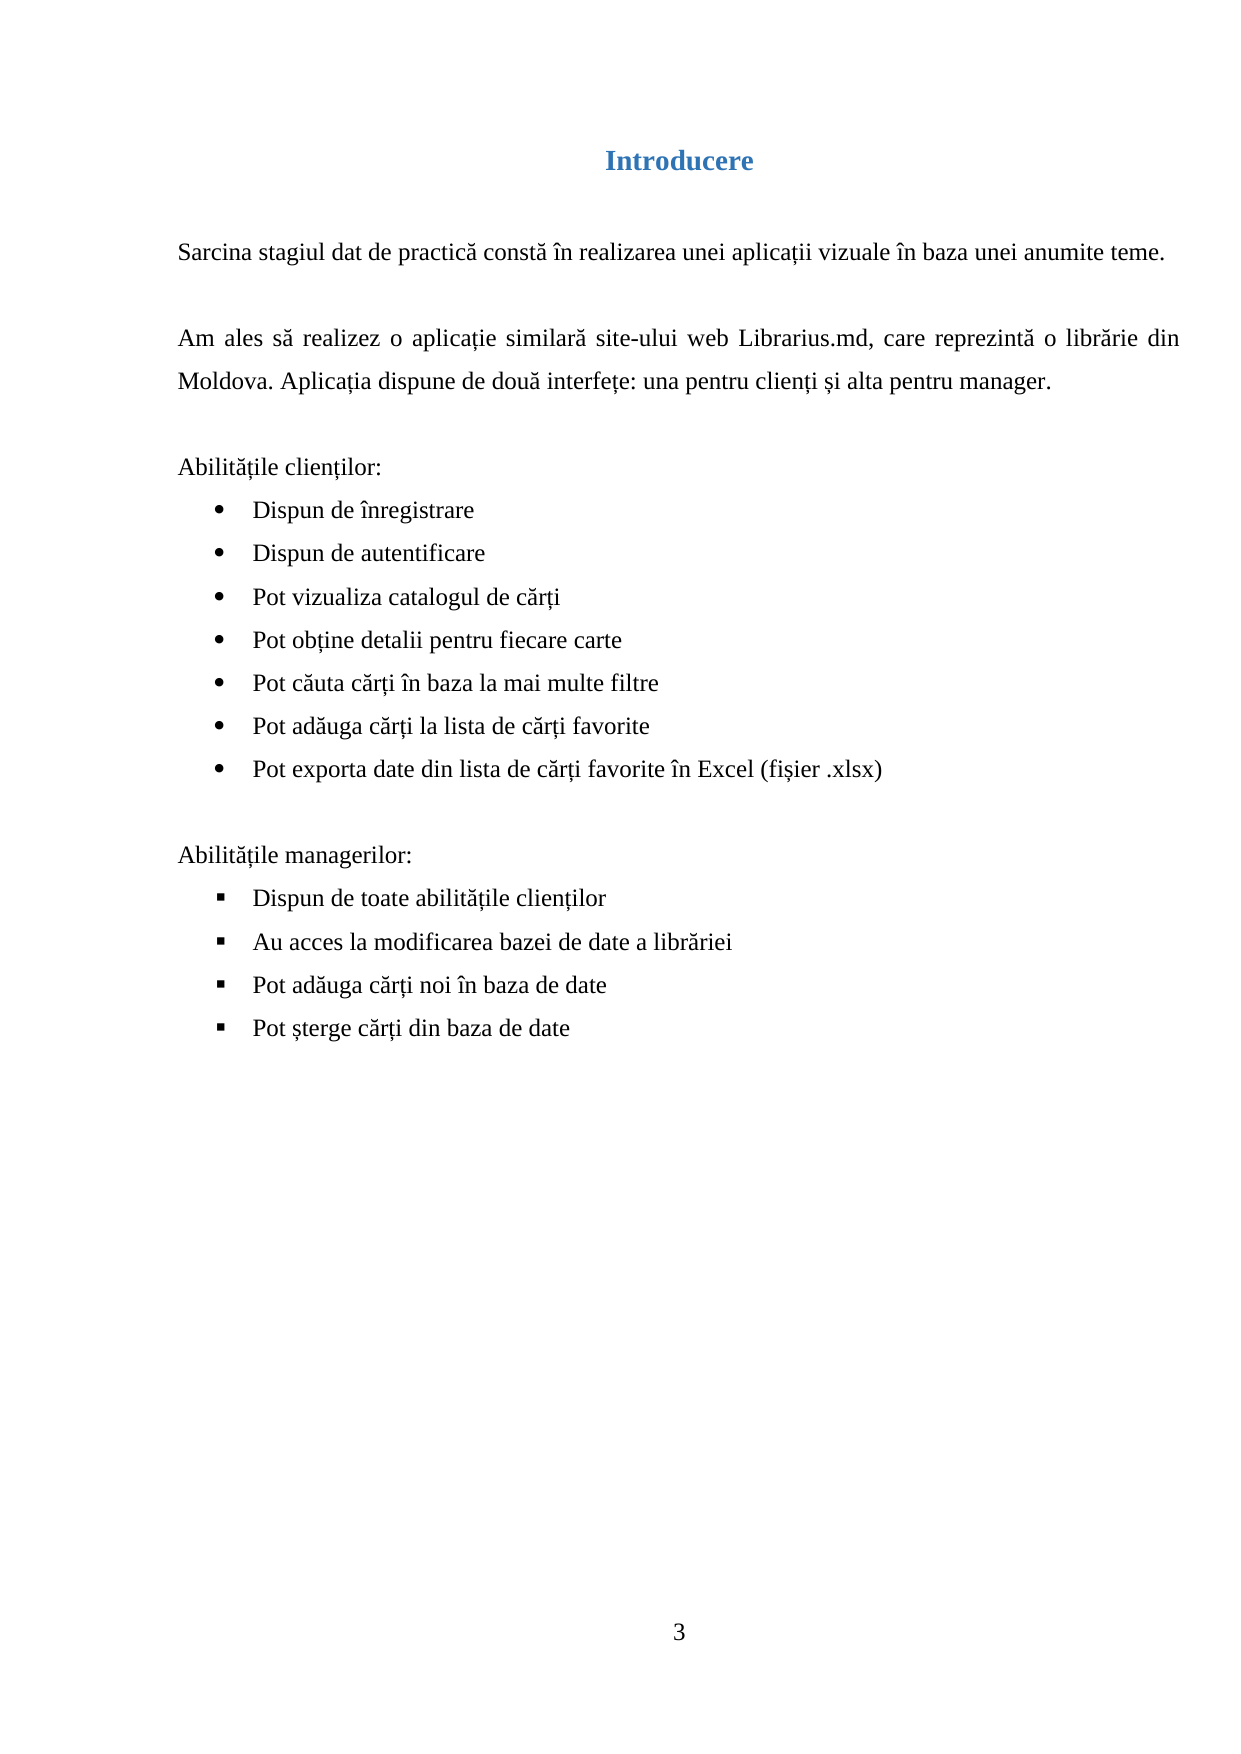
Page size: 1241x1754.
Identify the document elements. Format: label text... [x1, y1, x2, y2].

text Sarcina stagiul dat de practică constă în realizarea unei aplicații vizuale în baza unei anumite teme. [177, 237, 1181, 265]
list Pot vizualiza catalogul de cărți [215, 582, 1181, 610]
list Dispun de înregistrare [215, 495, 1181, 524]
list Pot exporta date din lista de cărți favorite în Excel (fișier .xlsx) [215, 754, 1181, 783]
list Au acces la modificarea bazei de date a librăriei [215, 927, 1181, 955]
list Pot adăuga cărți la lista de cărți favorite [215, 711, 1181, 740]
list Pot șterge cărți din baza de date [215, 1013, 1181, 1042]
text Abilitățile managerilor: [177, 840, 1181, 869]
list Dispun de autentificare [215, 538, 1181, 567]
list Pot obține detalii pentru fiecare carte [215, 625, 1181, 653]
list Pot adăuga cărți noi în baza de date [215, 970, 1181, 998]
subtitle Introducere [177, 143, 1181, 177]
text Am ales să realizez o aplicație similară site-ului web Librarius.md, care reprezintă o librărie din Moldova. Aplicația dispune de două interfețe: una pentru clienți și alta pentru manager. [177, 323, 1181, 395]
list Pot căuta cărți în baza la mai multe filtre [215, 668, 1181, 697]
text Abilitățile clienților: [177, 452, 1181, 481]
list Dispun de toate abilitățile clienților [215, 883, 1181, 912]
